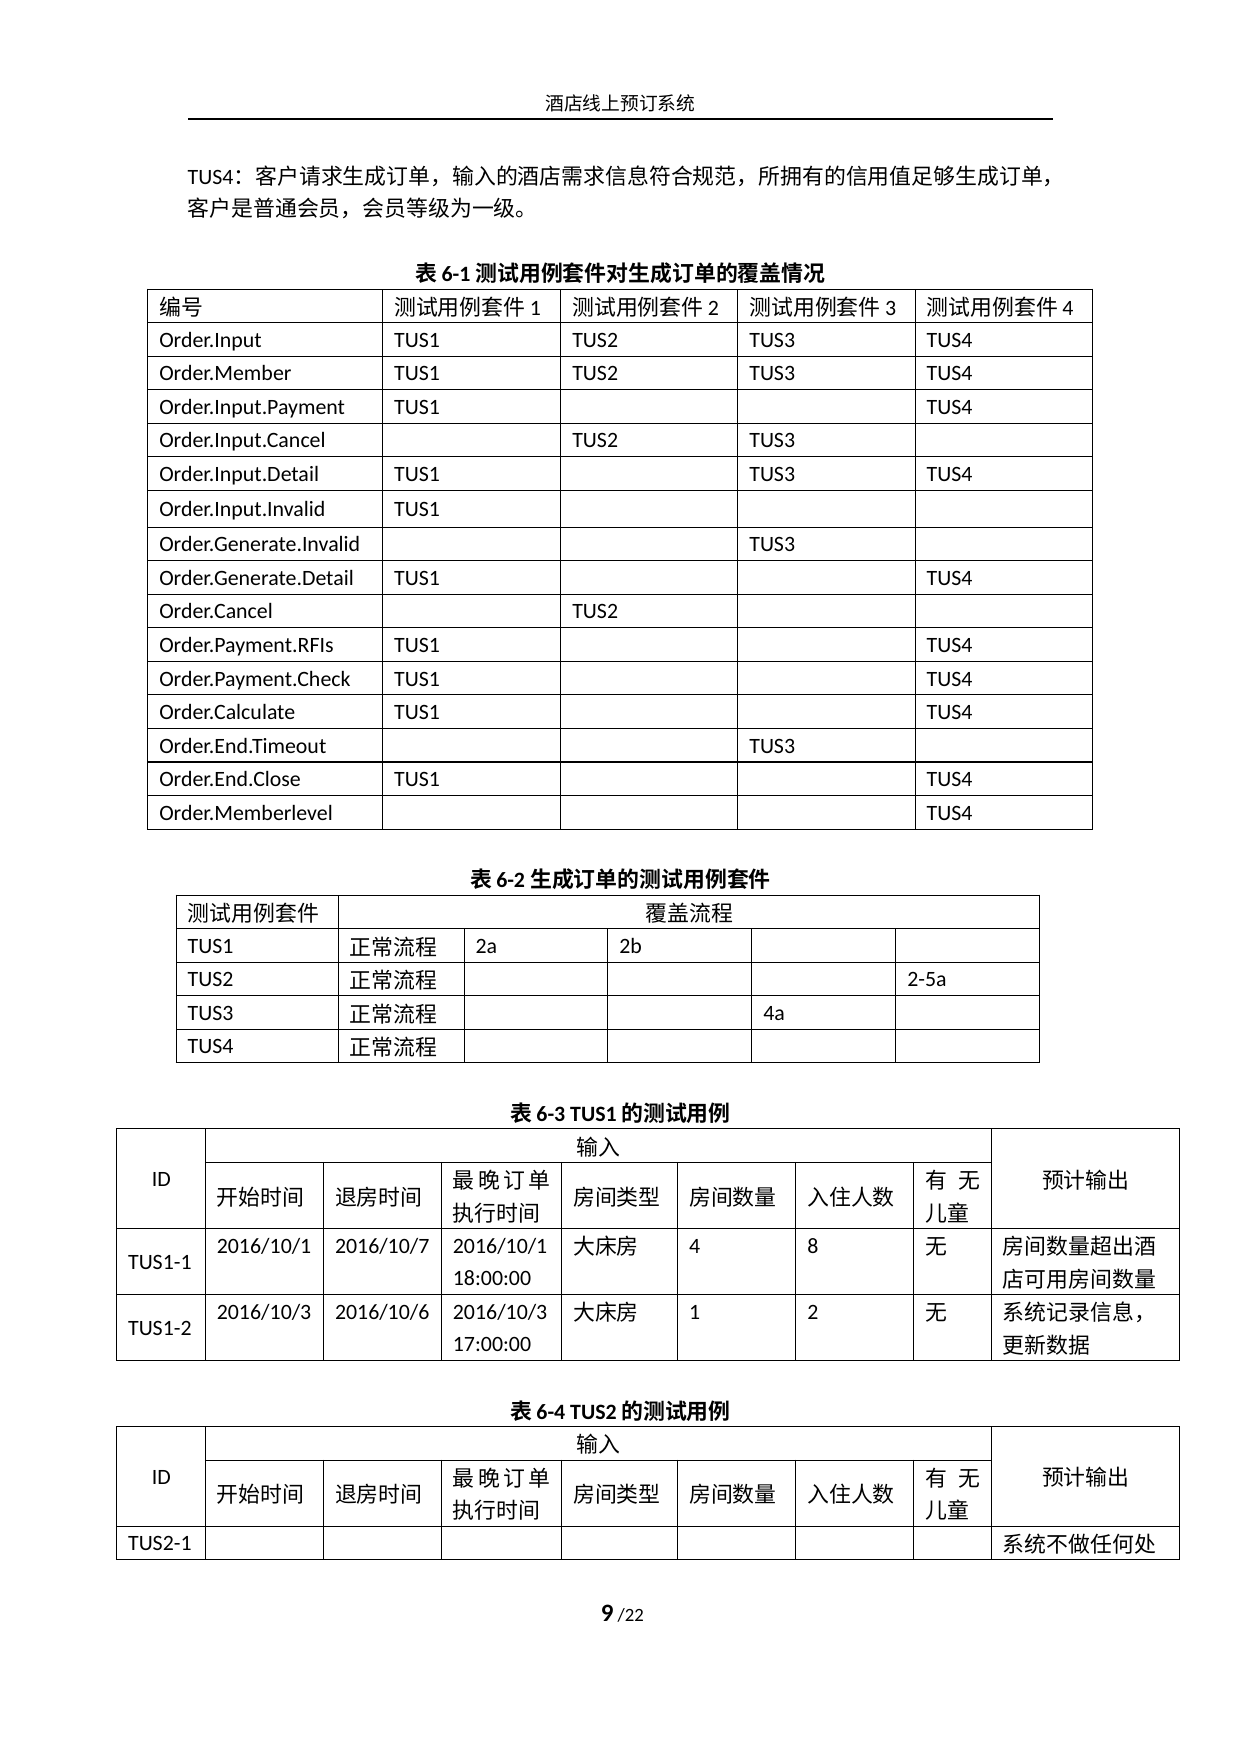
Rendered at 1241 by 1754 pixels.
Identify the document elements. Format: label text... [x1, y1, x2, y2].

table_header 测试用例套件3 [738, 290, 915, 322]
table_cell [678, 1527, 795, 1559]
table_cell TUS2 [177, 963, 338, 995]
table_header 预计输出 [992, 1129, 1179, 1228]
table_cell 4a [752, 996, 895, 1029]
table_cell 最晚订单执行时间 [442, 1163, 561, 1228]
table_cell TUS1 [383, 695, 560, 728]
table_cell TUS1 [177, 929, 338, 962]
table_cell 2016/10/3 [206, 1295, 323, 1360]
table_cell [896, 996, 1039, 1029]
table_cell [324, 1527, 441, 1559]
table_cell [914, 1527, 991, 1559]
table_cell 1 [678, 1295, 795, 1360]
table_cell TUS1 [383, 457, 560, 490]
table_header 测试用例套件2 [561, 290, 737, 322]
table_cell 正常流程 [339, 963, 464, 995]
table_cell TUS2-1 [117, 1527, 205, 1559]
table_cell [561, 390, 737, 423]
table_cell 无 [914, 1295, 991, 1360]
table_cell TUS3 [738, 729, 915, 761]
table_cell [561, 695, 737, 728]
table_cell [916, 528, 1092, 560]
table_cell Order.Cancel [148, 595, 382, 627]
table_cell TUS3 [738, 457, 915, 490]
table_cell Order.Payment.RFIs [148, 628, 382, 661]
text TUS4：客户请求生成订单，输入的酒店需求信息符合规范，所拥有的信用值足够生成订单，客户是普通会员，会员等级为一级。 [187, 158, 1053, 223]
table_cell 开始时间 [206, 1163, 323, 1228]
table_cell 2016/10/1 [206, 1229, 323, 1294]
table_header 输入 [206, 1129, 991, 1162]
table_cell TUS4 [916, 561, 1092, 594]
table_cell 2a [465, 929, 607, 962]
table_cell 无 [914, 1229, 991, 1294]
table_cell 2016/10/3 17:00:00 [442, 1295, 561, 1360]
table_header 编号 [148, 290, 382, 322]
table_cell 2016/10/7 [324, 1229, 441, 1294]
table_cell TUS4 [916, 662, 1092, 694]
table_cell TUS2 [561, 323, 737, 356]
table_cell 退房时间 [324, 1163, 441, 1228]
table_cell [738, 662, 915, 694]
table_cell 正常流程 [339, 1030, 464, 1062]
table_cell 正常流程 [339, 929, 464, 962]
table_cell [383, 796, 560, 828]
table_cell 4 [678, 1229, 795, 1294]
table_cell [738, 561, 915, 594]
table_cell [561, 528, 737, 560]
table_cell 2-5a [896, 963, 1039, 995]
table_cell [896, 1030, 1039, 1062]
table_cell TUS4 [916, 695, 1092, 728]
table_cell [752, 929, 895, 962]
table_cell [561, 763, 737, 795]
table_cell TUS4 [916, 763, 1092, 795]
table_cell Order.Input.Payment [148, 390, 382, 423]
table_cell [465, 1030, 607, 1062]
text 表6-4 TUS2的测试用例 [187, 1393, 1053, 1426]
table_cell 入住人数 [796, 1163, 913, 1228]
table_cell Order.End.Timeout [148, 729, 382, 761]
table_cell [561, 491, 737, 527]
table_cell Order.Generate.Invalid [148, 528, 382, 560]
table_cell TUS4 [916, 390, 1092, 423]
table_cell [383, 595, 560, 627]
text 表6-3 TUS1的测试用例 [187, 1096, 1053, 1128]
table_cell TUS4 [916, 323, 1092, 356]
table_cell TUS3 [738, 323, 915, 356]
table_cell Order.Calculate [148, 695, 382, 728]
table_cell [465, 996, 607, 1029]
table_cell 有无儿童 [914, 1461, 991, 1526]
table_cell TUS1 [383, 323, 560, 356]
table_cell TUS1 [383, 357, 560, 389]
table_cell 2016/10/1 18:00:00 [442, 1229, 561, 1294]
table_cell Order.Input [148, 323, 382, 356]
table_cell 开始时间 [206, 1461, 323, 1526]
table_cell [561, 457, 737, 490]
table_cell 最晚订单执行时间 [442, 1461, 561, 1526]
table_cell [916, 491, 1092, 527]
table_cell Order.Input.Invalid [148, 491, 382, 527]
table_cell Order.Member [148, 357, 382, 389]
table_cell [383, 528, 560, 560]
table_cell [206, 1527, 323, 1559]
table_cell 正常流程 [339, 996, 464, 1029]
table_cell Order.Input.Detail [148, 457, 382, 490]
table_cell [561, 662, 737, 694]
table_cell TUS4 [177, 1030, 338, 1062]
table_cell TUS3 [738, 528, 915, 560]
table_cell [561, 729, 737, 761]
table_cell TUS2 [561, 595, 737, 627]
table_cell [752, 963, 895, 995]
table_cell [738, 628, 915, 661]
table_header 测试用例套件 [177, 896, 338, 928]
table_cell 有无儿童 [914, 1163, 991, 1228]
table_cell TUS1 [383, 628, 560, 661]
table_cell 大床房 [562, 1295, 677, 1360]
table_cell Order.Generate.Detail [148, 561, 382, 594]
table_cell [608, 1030, 751, 1062]
table_cell 系统记录信息，更新数据 [992, 1295, 1179, 1360]
table_cell 房间数量 [678, 1461, 795, 1526]
table_cell 8 [796, 1229, 913, 1294]
table_header 测试用例套件1 [383, 290, 560, 322]
table_cell TUS1 [383, 390, 560, 423]
table_header 覆盖流程 [339, 896, 1039, 928]
table_cell 退房时间 [324, 1461, 441, 1526]
table_cell TUS1 [383, 491, 560, 527]
table_cell [561, 796, 737, 828]
table_cell TUS1-1 [117, 1229, 205, 1294]
table_cell Order.Payment.Check [148, 662, 382, 694]
table_cell [561, 628, 737, 661]
table_cell [608, 996, 751, 1029]
table_cell [383, 424, 560, 456]
table_cell [738, 595, 915, 627]
table_cell [752, 1030, 895, 1062]
table_cell 2 [796, 1295, 913, 1360]
table_cell TUS4 [916, 628, 1092, 661]
table_cell TUS3 [738, 424, 915, 456]
table_cell 房间类型 [562, 1163, 677, 1228]
table_cell [896, 929, 1039, 962]
table_cell [738, 491, 915, 527]
table_cell TUS3 [738, 357, 915, 389]
table_cell TUS2 [561, 357, 737, 389]
table_cell [442, 1527, 561, 1559]
table_header 输入 [206, 1427, 991, 1459]
table_cell 房间数量超出酒店可用房间数量 [992, 1229, 1179, 1294]
table_cell 系统不做任何处理，关闭生成订单任务 [992, 1527, 1179, 1559]
table_cell 房间类型 [562, 1461, 677, 1526]
table_header 测试用例套件4 [916, 290, 1092, 322]
table_header 预计输出 [992, 1427, 1179, 1526]
text 表6-1 测试用例套件对生成订单的覆盖情况 [187, 256, 1053, 288]
table_header ID [117, 1427, 205, 1526]
table_cell TUS3 [177, 996, 338, 1029]
table_cell TUS4 [916, 357, 1092, 389]
table_header ID [117, 1129, 205, 1228]
table_cell [561, 561, 737, 594]
table_cell [465, 963, 607, 995]
table_cell 大床房 [562, 1229, 677, 1294]
table_cell [608, 963, 751, 995]
table_cell TUS4 [916, 796, 1092, 828]
text 表6-2 生成订单的测试用例套件 [187, 862, 1053, 894]
table_cell [562, 1527, 677, 1559]
table_cell Order.End.Close [148, 763, 382, 795]
table_cell [916, 424, 1092, 456]
table_cell [796, 1527, 913, 1559]
table_cell [738, 695, 915, 728]
table_cell 2b [608, 929, 751, 962]
table_cell [916, 595, 1092, 627]
table_cell 房间数量 [678, 1163, 795, 1228]
table_cell TUS2 [561, 424, 737, 456]
table_cell 2016/10/6 [324, 1295, 441, 1360]
table_cell TUS1 [383, 561, 560, 594]
table_cell [738, 763, 915, 795]
table_cell TUS4 [916, 457, 1092, 490]
table_cell [916, 729, 1092, 761]
table_cell [383, 729, 560, 761]
table_cell [738, 796, 915, 828]
table_cell 入住人数 [796, 1461, 913, 1526]
table_cell TUS1-2 [117, 1295, 205, 1360]
table_cell [738, 390, 915, 423]
table_cell Order.Memberlevel [148, 796, 382, 828]
table_cell TUS1 [383, 662, 560, 694]
table_cell Order.Input.Cancel [148, 424, 382, 456]
table_cell TUS1 [383, 763, 560, 795]
